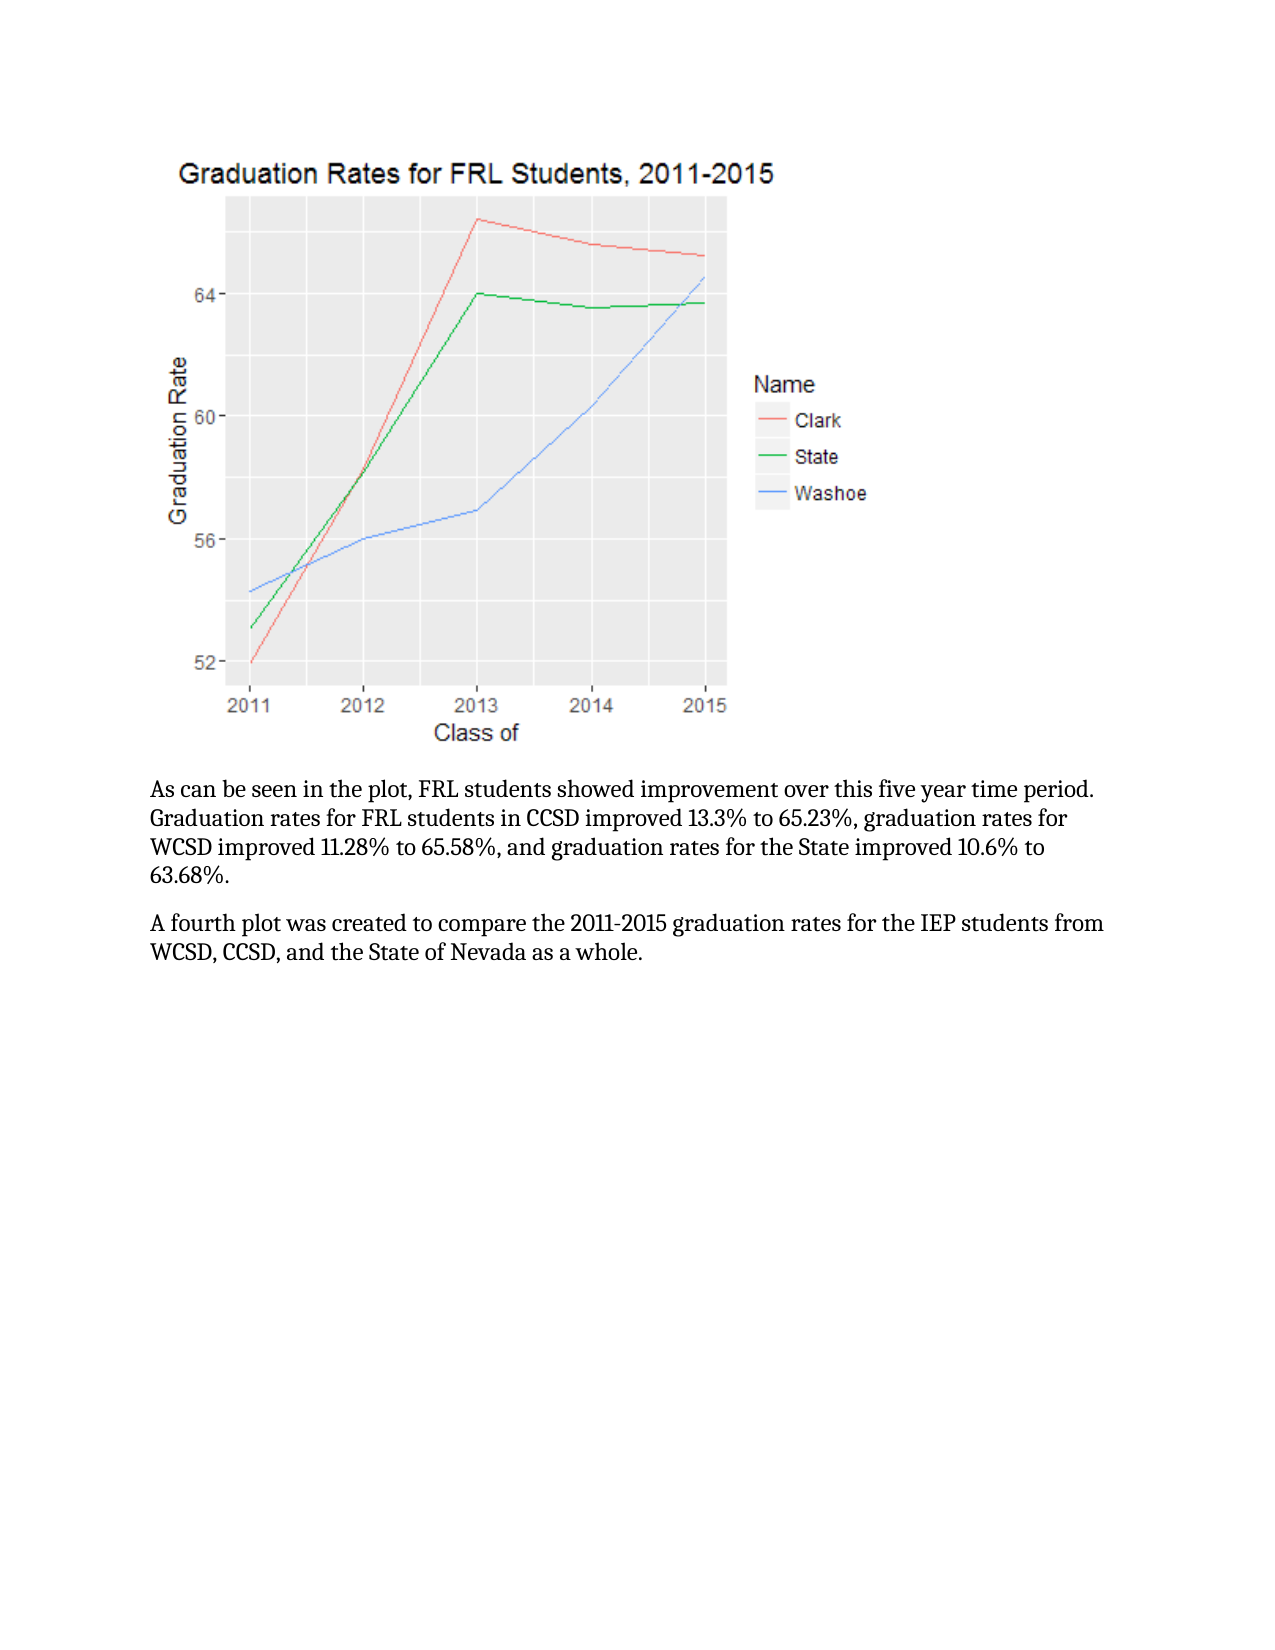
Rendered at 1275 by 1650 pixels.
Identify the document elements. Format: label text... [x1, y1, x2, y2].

text A fourth plot was created to compare the 2011-2015 graduation rates for the IEP students from WCSD, CCSD, and the State of Nevada as a whole. [150, 909, 1125, 966]
picture [150, 150, 907, 757]
text As can be seen in the plot, FRL students showed improvement over this five year time period. Graduation rates for FRL students in CCSD improved 13.3% to 65.23%, graduation rates for WCSD improved 11.28% to 65.58%, and graduation rates for the State improved 10.6% to 63.68%. [150, 775, 1125, 890]
